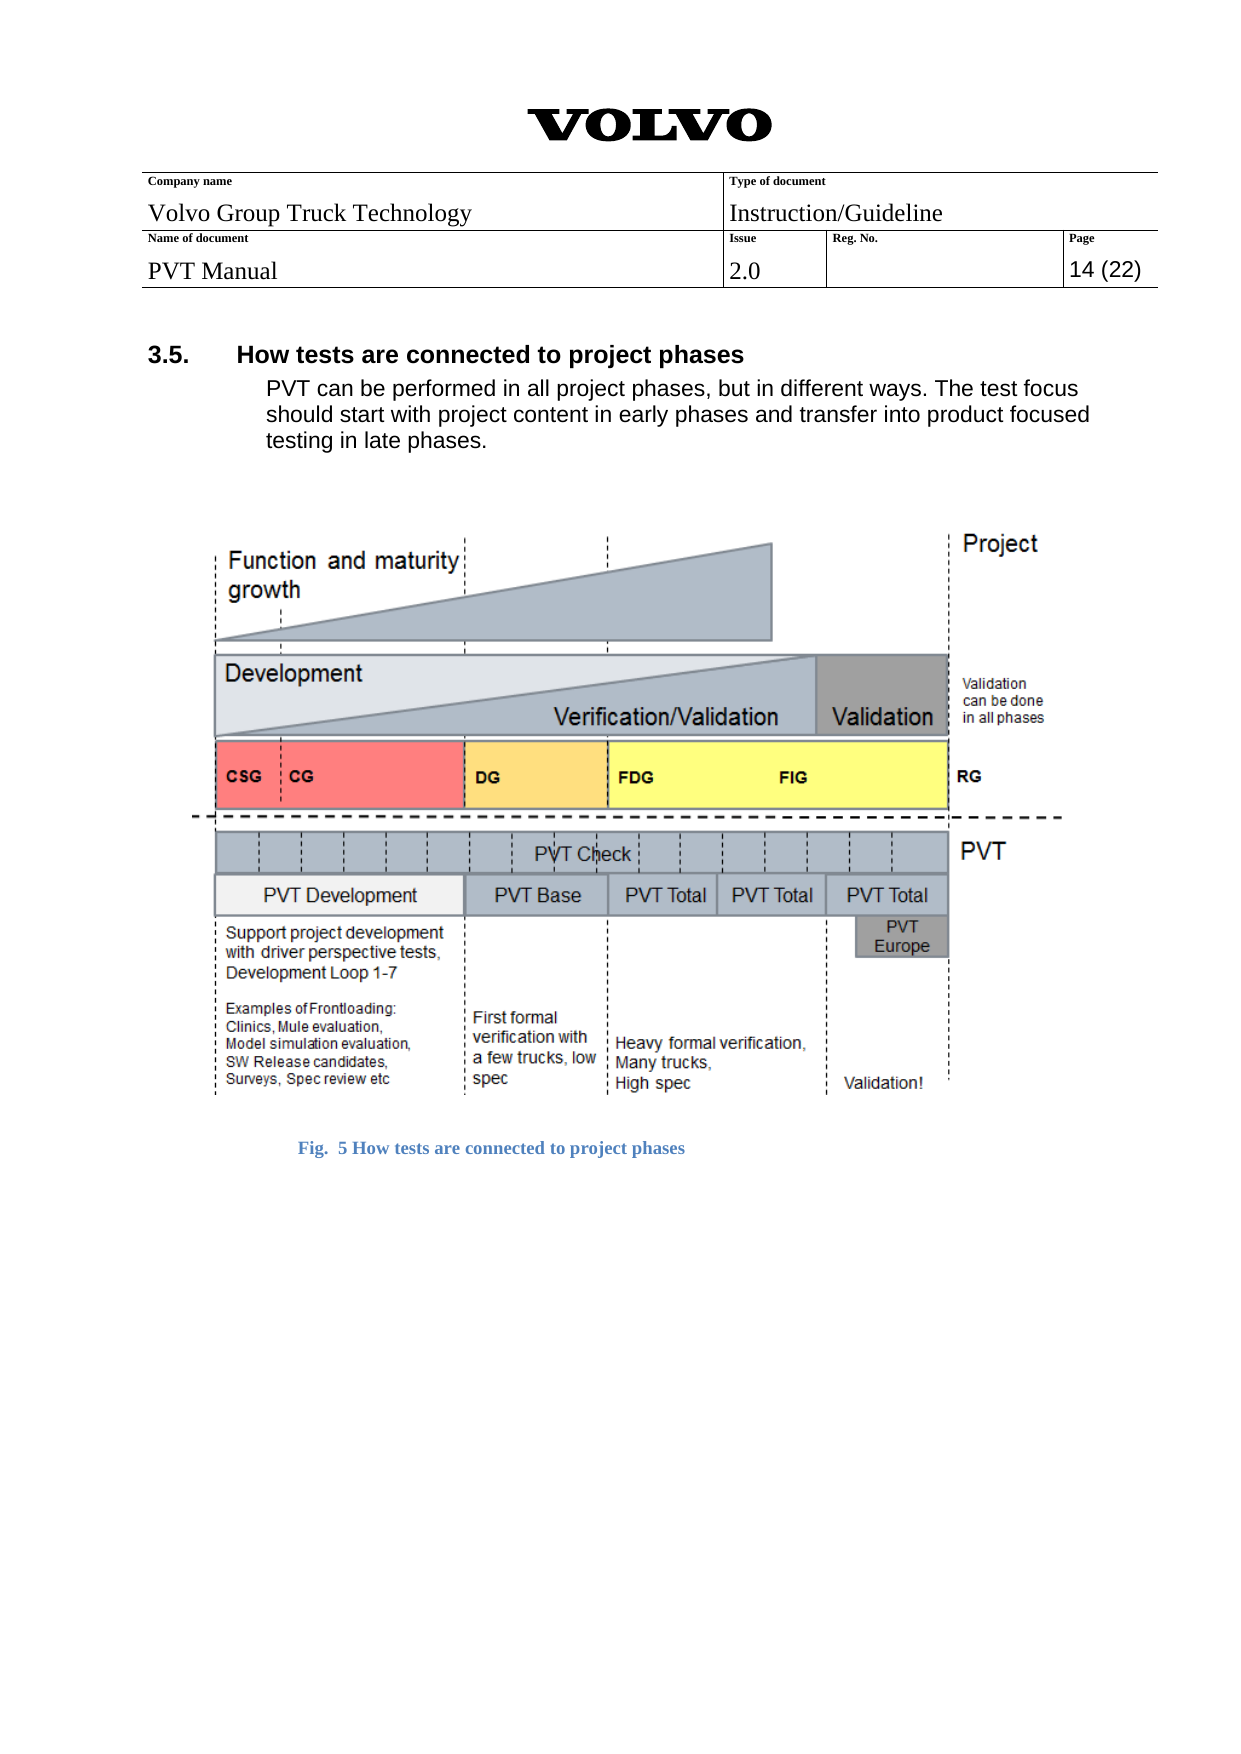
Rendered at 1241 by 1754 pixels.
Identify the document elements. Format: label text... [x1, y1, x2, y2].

subtitle How tests are connected to project phases [148, 340, 1152, 368]
picture [192, 506, 1062, 1095]
text Fig. 5 How tests are connected to project phases [223, 1137, 1152, 1158]
text PVT can be performed in all project phases, but in different ways. The test focus should start with project content in early phases and transfer into product focused testing in late phases. [266, 375, 1152, 454]
